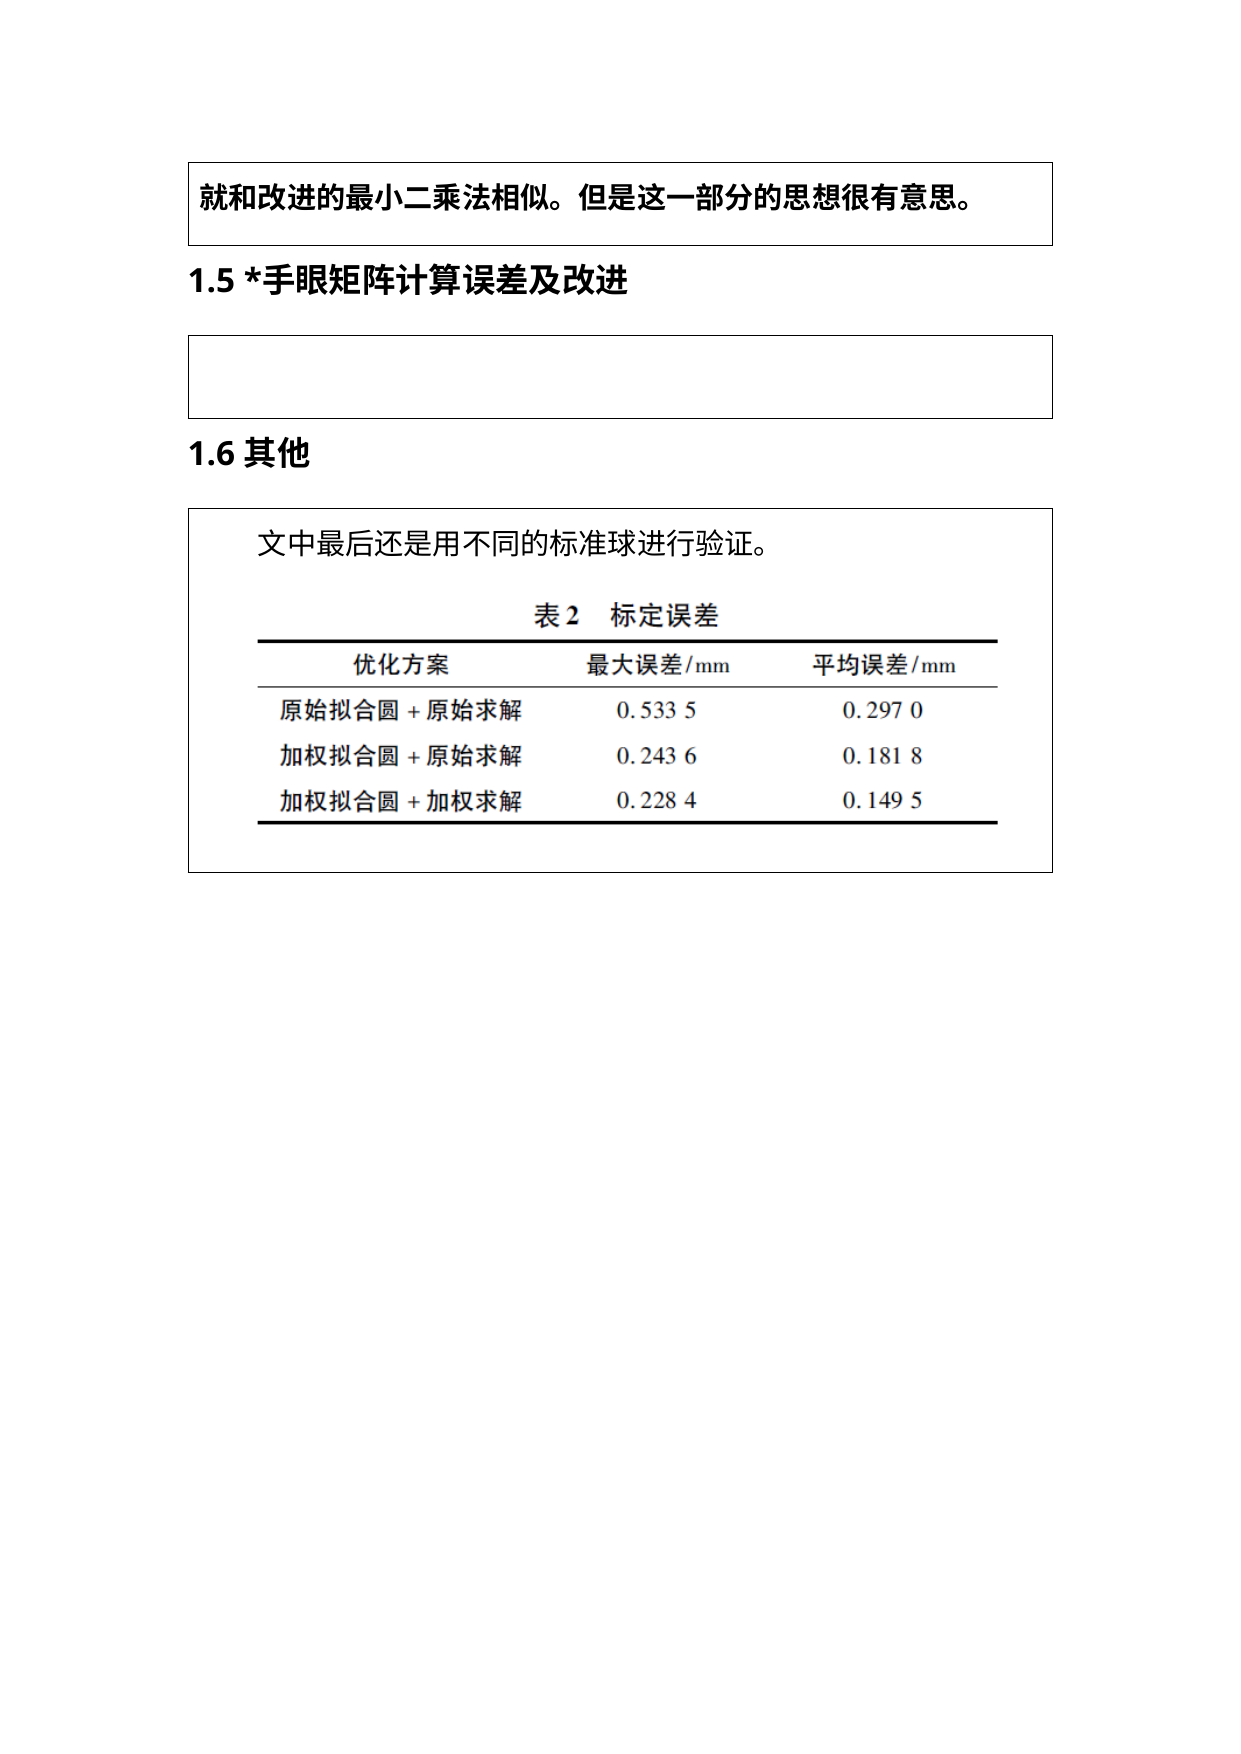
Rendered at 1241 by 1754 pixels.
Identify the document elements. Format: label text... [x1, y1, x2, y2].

subtitle 1.5 *手眼矩阵计算误差及改进 [187, 246, 1053, 311]
subtitle 1.6 其他 [187, 419, 1053, 484]
table_header [189, 336, 1052, 418]
picture [257, 595, 998, 828]
table_header 文中最后还是用不同的标准球进行验证。 [189, 509, 1052, 872]
